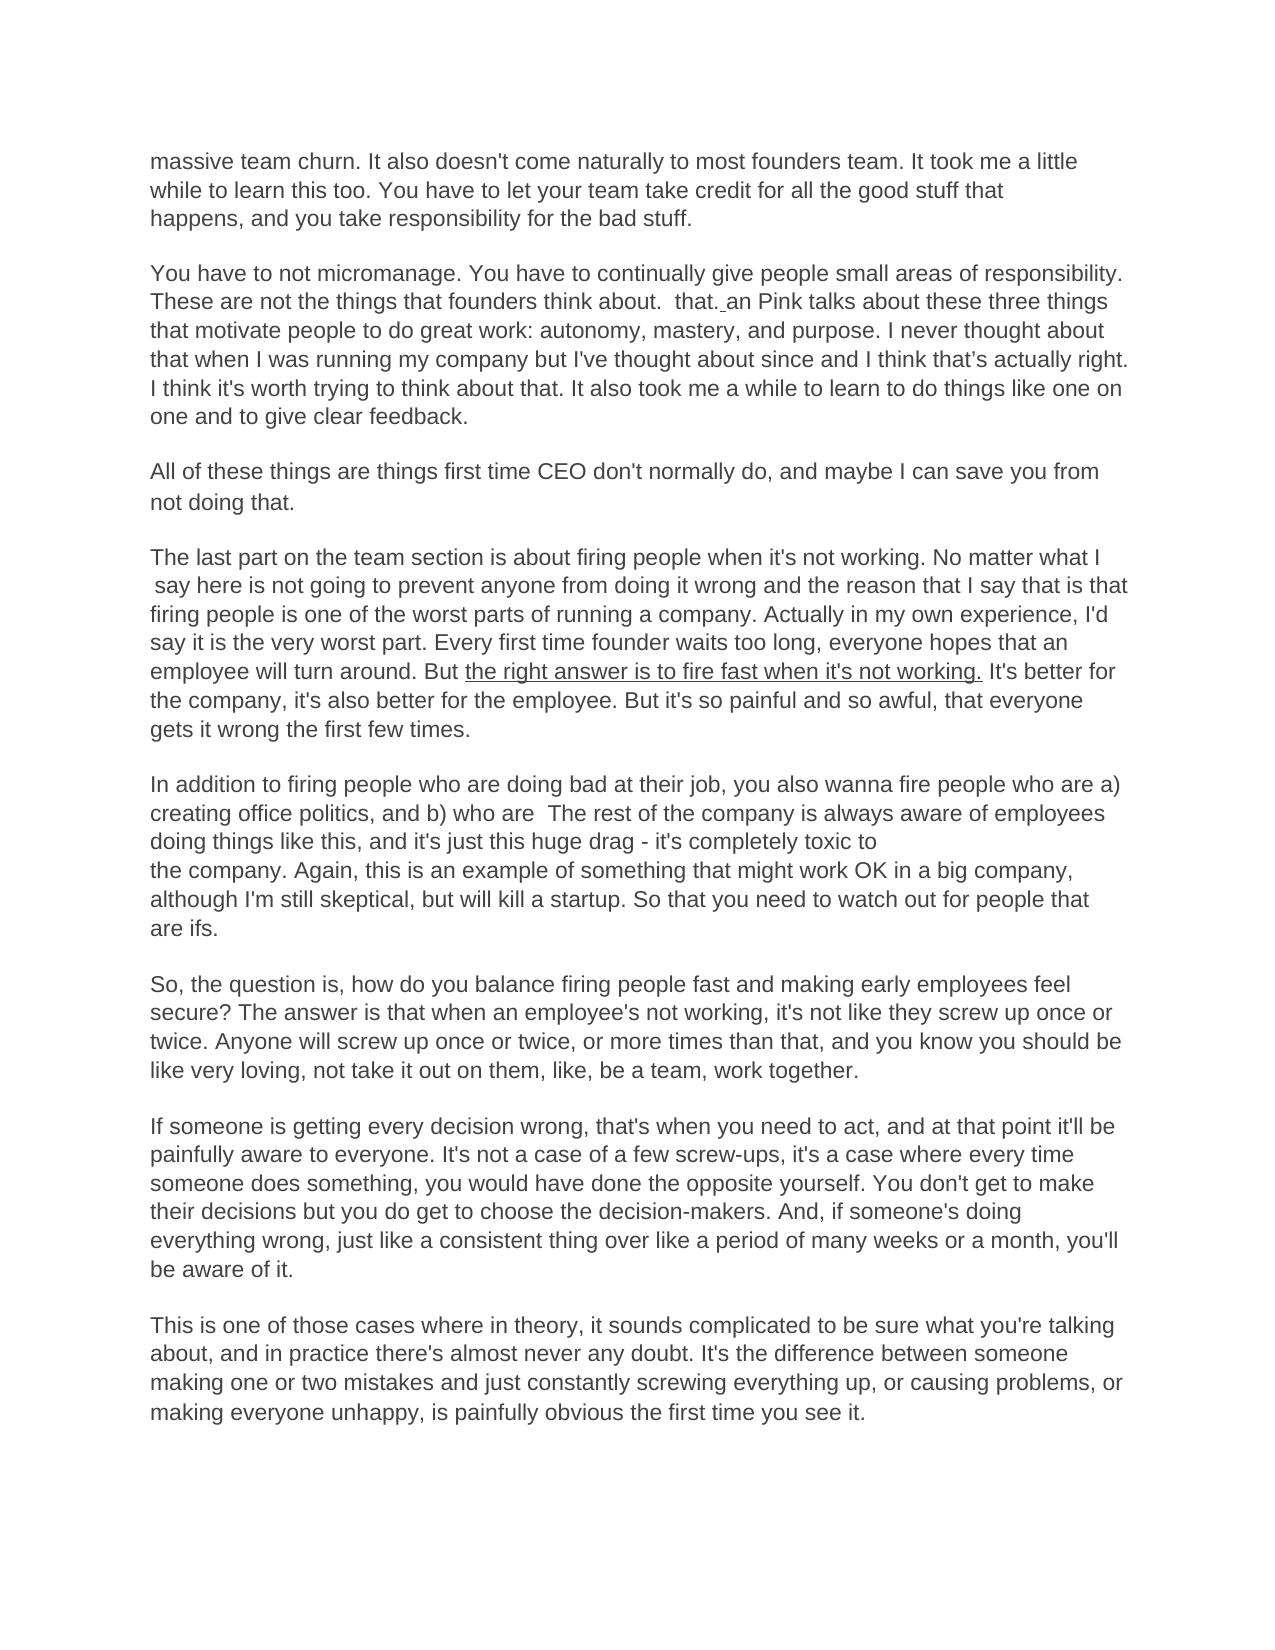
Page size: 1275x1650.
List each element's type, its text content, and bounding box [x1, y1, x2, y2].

text say here is not going to prevent anyone from doing it wrong and the reason that I say that is that [150, 573, 1132, 599]
text secure? The answer is that when an employee's not working, it's not like they screw up once or [150, 1000, 1132, 1026]
text If someone is getting every decision wrong, that's when you need to act, and at that point it'll be [150, 1113, 1132, 1139]
text The last part on the team section is about firing people when it's not working. No matter what I [150, 545, 1132, 571]
text All of these things are things first time CEO don't normally do, and maybe I can save you from not doing that. [150, 455, 1117, 516]
text although I'm still skeptical, but will kill a startup. So that you need to watch out for people that are ifs. [150, 884, 1102, 942]
text their decisions but you do get to choose the decision-makers. And, if someone's doing [150, 1199, 1132, 1225]
text about, and in practice there's almost never any doubt. It's the difference between someone [150, 1341, 1132, 1367]
text You have to not micromanage. You have to continually give people small areas of responsibility. These are not the things that founders think about. that. an Pink talks about these three things that motivate people to do great work: autonomy, mastery, and purpose. I never thought about that when I was running my company but I've thought about since and I think that’s actually right. I think it's worth trying to think about that. It also took me a while to learn to do things like one on one and to give clear feedback. [150, 258, 1132, 431]
text painfully aware to everyone. It's not a case of a few screw-ups, it's a case where every time [150, 1142, 1132, 1168]
text firing people is one of the worst parts of running a company. Actually in my own experience, I'd [150, 602, 1132, 628]
text So, the question is, how do you balance firing people fast and making early employees feel [150, 972, 1132, 997]
text This is one of those cases where in theory, it sounds complicated to be sure what you're talking [150, 1313, 1132, 1338]
text say it is the very worst part. Every first time founder waits too long, everyone hopes that an employee will turn around. But the right answer is to fire fast when it's not working. It's better for the company, it's also better for the employee. But it's so painful and so awful, that everyone gets it wrong the first few times. [150, 628, 1132, 743]
text the company. Again, this is an example of something that might work OK in a big company, [150, 858, 1132, 884]
text massive team churn. It also doesn't come naturally to most founders team. It took me a little while to learn this too. You have to let your team take credit for all the good stuff that happens, and you take responsibility for the bad stuff. [150, 147, 1102, 232]
text making one or two mistakes and just constantly screwing everything up, or causing problems, or making everyone unhappy, is painfully obvious the first time you see it. [150, 1367, 1132, 1426]
text someone does something, you would have done the opposite yourself. You don't get to make [150, 1171, 1132, 1196]
text twice. Anyone will screw up once or twice, or more times than that, and you know you should be like very loving, not take it out on them, like, be a team, work together. [150, 1026, 1132, 1084]
text In addition to firing people who are doing bad at their job, you also wanna fire people who are a) creating office politics, and b) who are The rest of the company is always aware of employees doing things like this, and it's just this huge drag - it's completely toxic to [150, 769, 1132, 855]
text everything wrong, just like a consistent thing over like a period of many weeks or a month, you'll be aware of it. [150, 1225, 1132, 1283]
